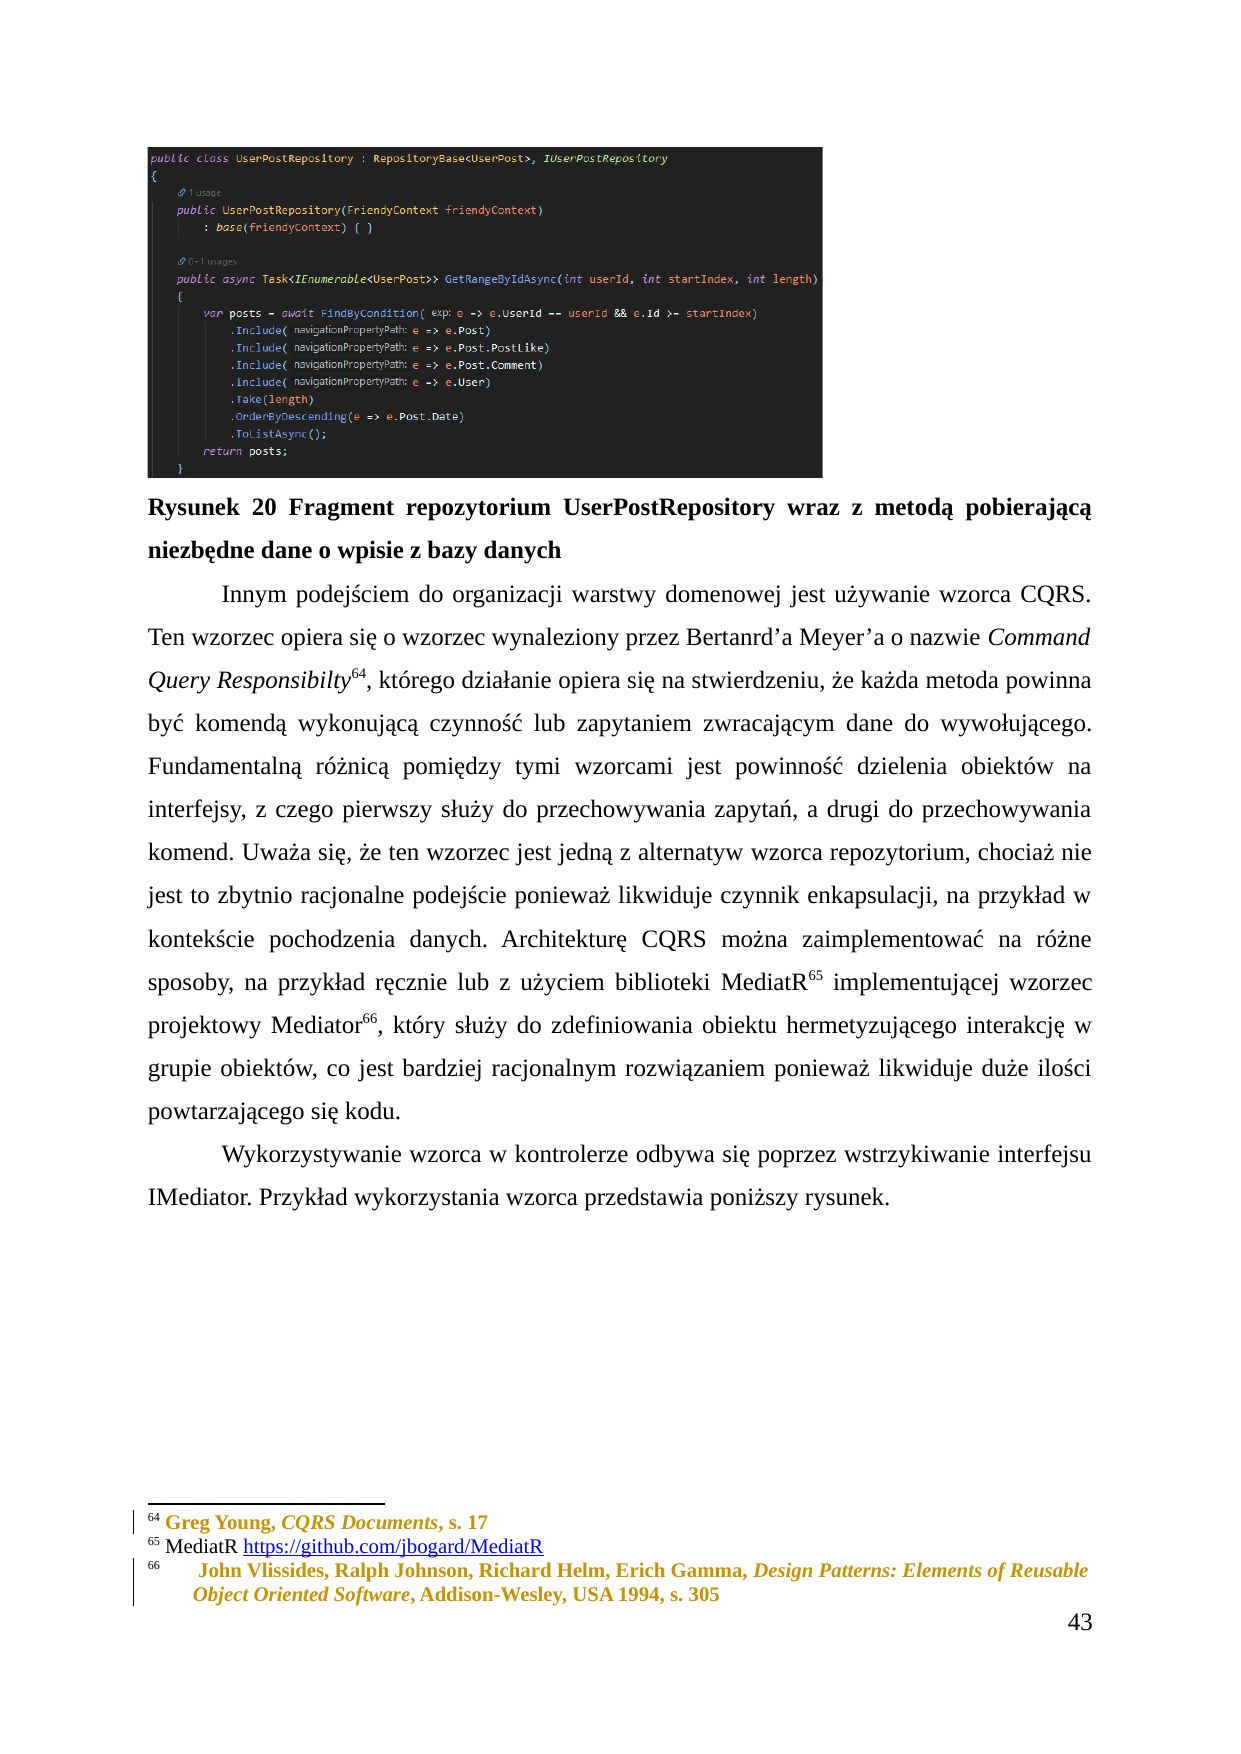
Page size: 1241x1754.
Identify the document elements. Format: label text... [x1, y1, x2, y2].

text Wykorzystywanie wzorca w kontrolerze odbywa się poprzez wstrzykiwanie interfejsu IMediator. Przykład wykorzystania wzorca przedstawia poniższy rysunek. [148, 1139, 1093, 1211]
picture [147, 147, 823, 478]
text Innym podejściem do organizacji warstwy domenowej jest używanie wzorca CQRS. Ten wzorzec opiera się o wzorzec wynaleziony przez Bertanrd’a Meyer’a o nazwie Command Query Responsibilty, którego działanie opiera się na stwierdzeniu, że każda metoda powinna być komendą wykonującą czynność lub zapytaniem zwracającym dane do wywołującego. Fundamentalną różnicą pomiędzy tymi wzorcami jest powinność dzielenia obiektów na interfejsy, z czego pierwszy służy do przechowywania zapytań, a drugi do przechowywania komend. Uważa się, że ten wzorzec jest jedną z alternatyw wzorca repozytorium, chociaż nie jest to zbytnio racjonalne podejście ponieważ likwiduje czynnik enkapsulacji, na przykład w kontekście pochodzenia danych. Architekturę CQRS można zaimplementować na różne sposoby, na przykład ręcznie lub z użyciem biblioteki MediatR implementującej wzorzec projektowy Mediator, który służy do zdefiniowania obiektu hermetyzującego interakcję w grupie obiektów, co jest bardziej racjonalnym rozwiązaniem ponieważ likwiduje duże ilości powtarzającego się kodu. [148, 579, 1093, 1125]
text Rysunek 20 Fragment repozytorium UserPostRepository wraz z metodą pobierającą niezbędne dane o wpisie z bazy danych [148, 492, 1093, 564]
